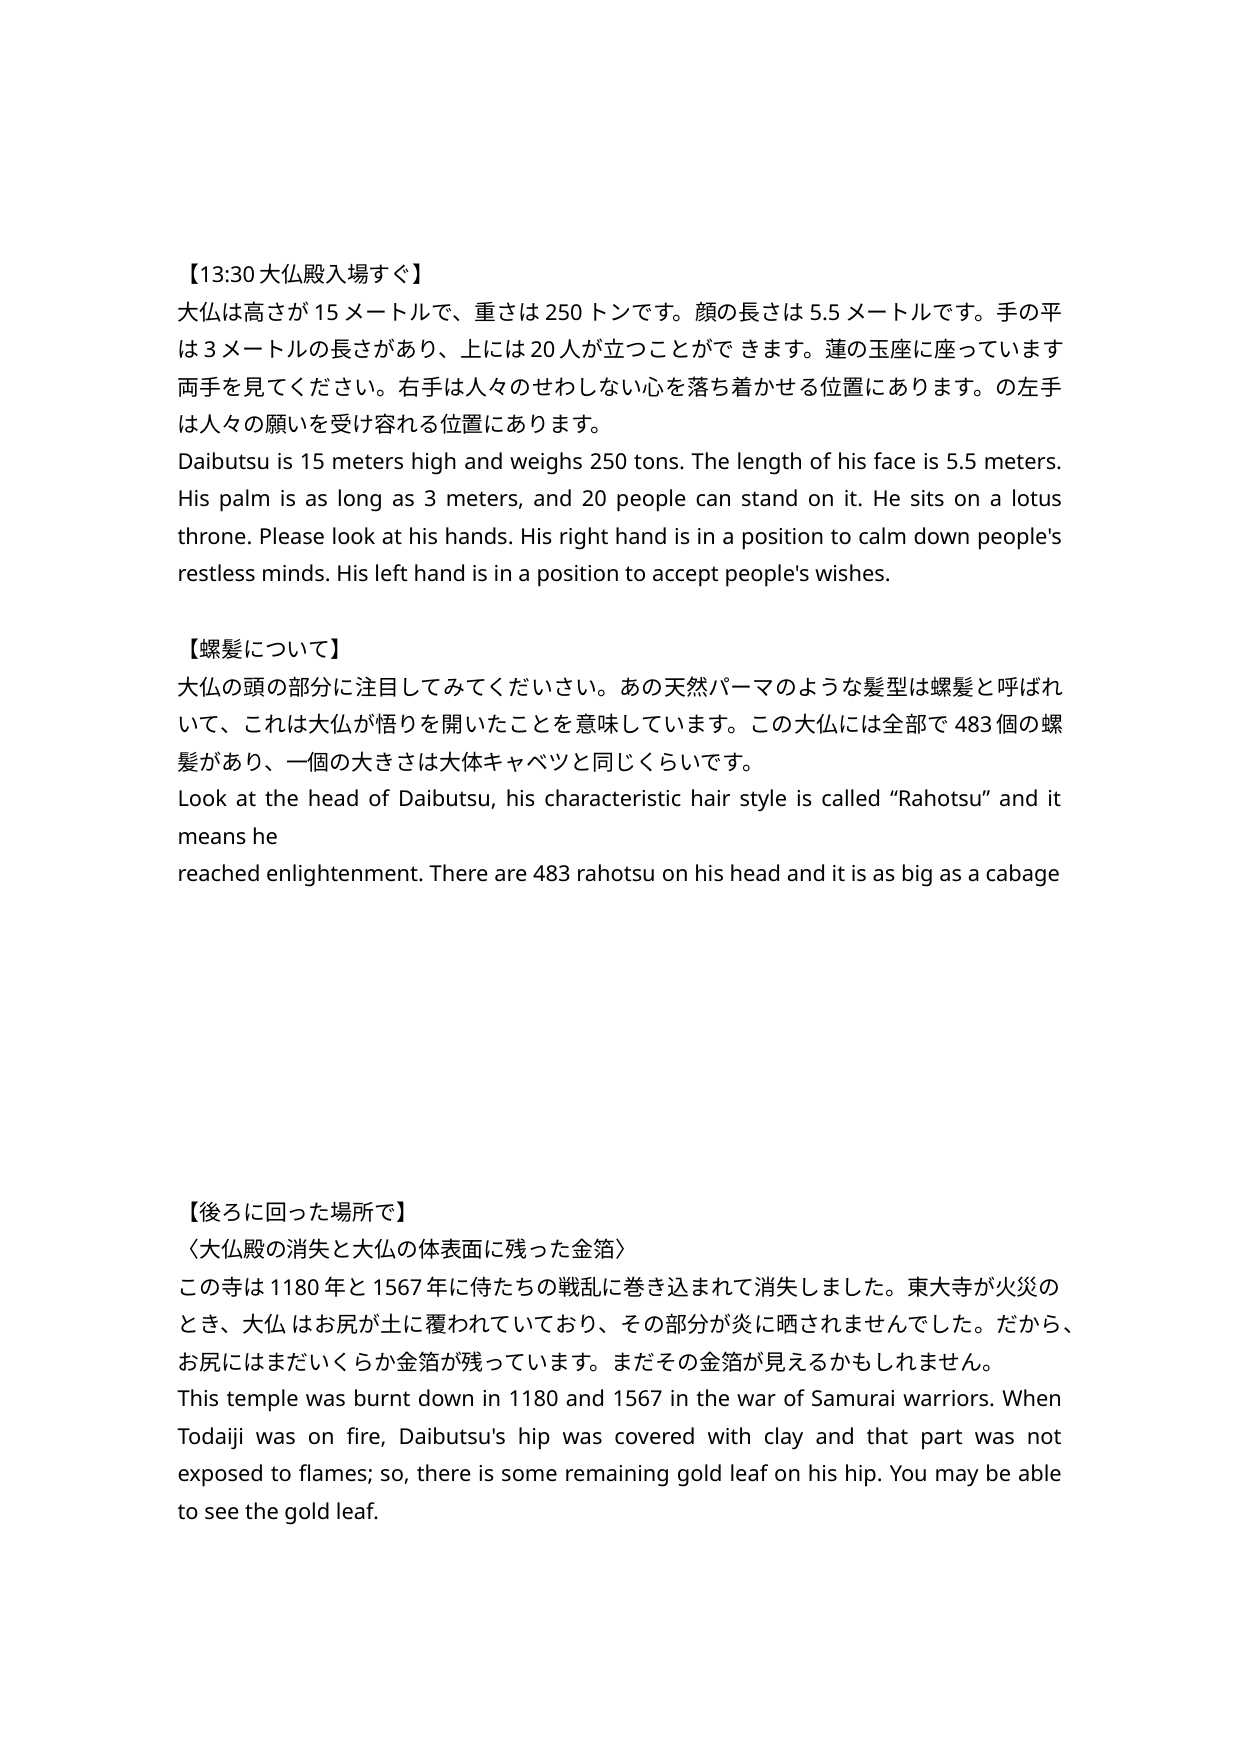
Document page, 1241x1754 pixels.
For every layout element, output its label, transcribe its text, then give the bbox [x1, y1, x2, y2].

text 大仏の頭の部分に注目してみてくだいさい。あの天然パーマのような髪型は螺髪と呼ばれいて、これは大仏が悟りを開いたことを意味しています。この大仏には全部で483個の螺髪があり、一個の大きさは大体キャベツと同じくらいです。 [177, 667, 1063, 779]
text Look at the head of Daibutsu, his characteristic hair style is called “Rahotsu” and it means he [177, 779, 1063, 854]
text この寺は1180年と1567年に侍たちの戦乱に巻き込まれて消失しました。東大寺が火災のとき、大仏 はお尻が土に覆われていており、その部分が炎に晒されませんでした。だから、お尻にはまだいくらか金箔が残っています。まだその金箔が見えるかもしれません。 [177, 1267, 1063, 1379]
text Daibutsu is 15 meters high and weighs 250 tons. The length of his face is 5.5 meters. His palm is as long as 3 meters, and 20 people can stand on it. He sits on a lotus throne. Please look at his hands. His right hand is in a position to calm down people's restless minds. His left hand is in a position to accept people's wishes. [177, 442, 1063, 592]
text 大仏は高さが15メートルで、重さは250トンです。顔の長さは5.5メートルです。手の平 は3メートルの長さがあり、上には20人が立つことがで きます。蓮の玉座に座っています。両手を見てください。右手は人々のせわしない心を落ち着かせる位置にあります。の左手は人々の願いを受け容れる位置にあります。 [177, 292, 1063, 442]
text reached enlightenment. There are 483 rahotsu on his head and it is as big as a cabage [177, 854, 1063, 892]
text 【螺髪について】 [177, 629, 1063, 667]
text 〈大仏殿の消失と大仏の体表面に残った金箔〉 [177, 1229, 1063, 1267]
text This temple was burnt down in 1180 and 1567 in the war of Samurai warriors. When Todaiji was on fire, Daibutsu's hip was covered with clay and that part was not exposed to flames; so, there is some remaining gold leaf on his hip. You may be able to see the gold leaf. [177, 1379, 1063, 1529]
text 【後ろに回った場所で】 [177, 1192, 1063, 1229]
text 【13:30大仏殿入場すぐ】 [177, 254, 1063, 292]
